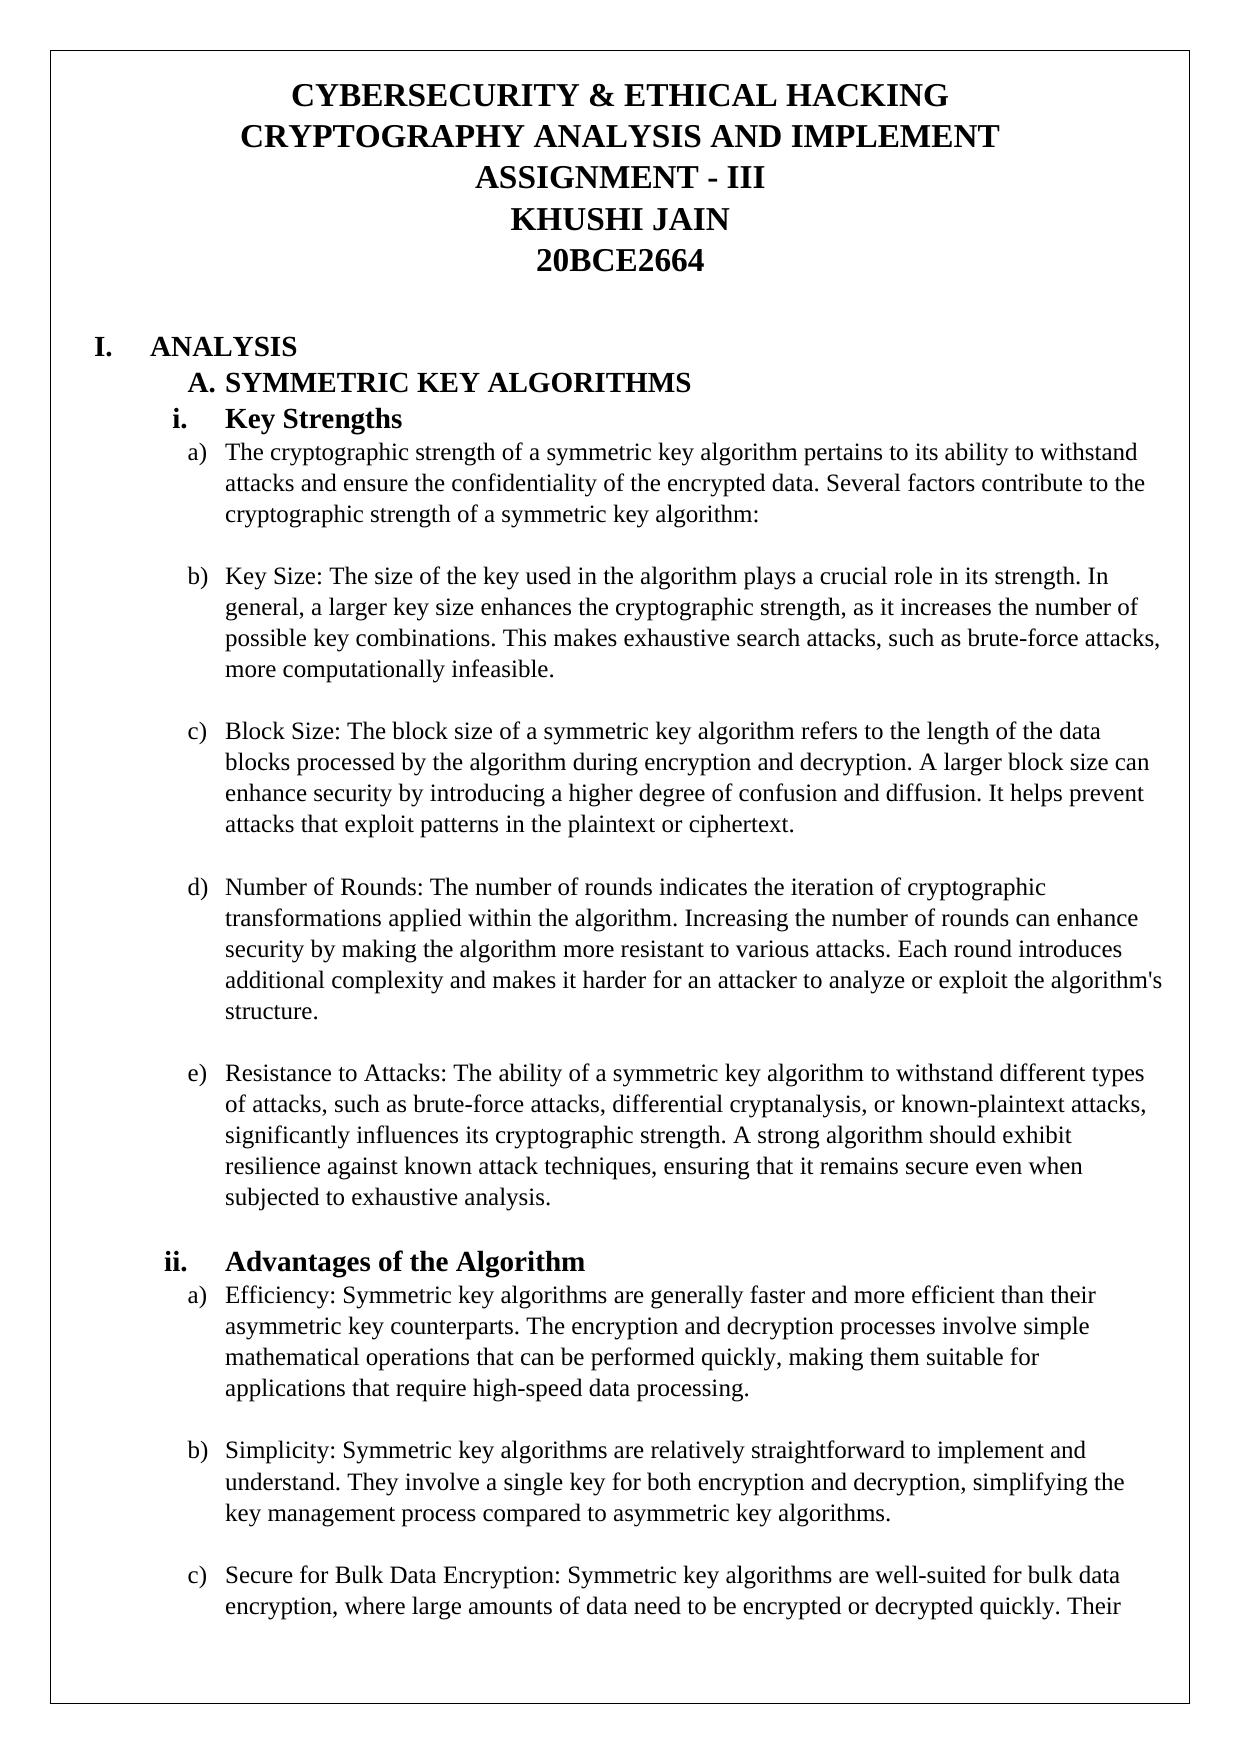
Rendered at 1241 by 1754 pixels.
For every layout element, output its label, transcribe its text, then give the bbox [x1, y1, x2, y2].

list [187, 1560, 1165, 1619]
list Key Strengths [187, 401, 1165, 434]
list The cryptographic strength of a symmetric key algorithm pertains to its ability to withstand attacks and ensure the confidentiality of the encrypted data. Several factors contribute to the cryptographic strength of a symmetric key algorithm: [187, 437, 1165, 528]
text CRYPTOGRAPHY ANALYSIS AND IMPLEMENT [75, 116, 1165, 155]
list ANALYSIS [112, 329, 1165, 362]
list Resistance to Attacks: The ability of a symmetric key algorithm to withstand different types of attacks, such as brute-force attacks, differential cryptanalysis, or known-plaintext attacks, significantly influences its cryptographic strength. A strong algorithm should exhibit resilience against known attack techniques, ensuring that it remains secure even when subjected to exhaustive analysis. [187, 1058, 1165, 1211]
list SYMMETRIC KEY ALGORITHMS [187, 365, 1165, 398]
text KHUSHI JAIN [75, 199, 1165, 237]
list Simplicity: Symmetric key algorithms are relatively straightforward to implement and understand. They involve a single key for both encryption and decryption, simplifying the key management process compared to asymmetric key algorithms. [187, 1436, 1165, 1526]
list Advantages of the Algorithm [187, 1244, 1165, 1278]
list Number of Rounds: The number of rounds indicates the iteration of cryptographic transformations applied within the algorithm. Increasing the number of rounds can enhance security by making the algorithm more resistant to various attacks. Each round introduces additional complexity and makes it harder for an attacker to analyze or exploit the algorithm's structure. [187, 872, 1165, 1024]
text ASSIGNMENT - III [75, 158, 1165, 196]
text 20BCE2664 [75, 240, 1165, 279]
list Block Size: The block size of a symmetric key algorithm refers to the length of the data blocks processed by the algorithm during encryption and decryption. A larger block size can enhance security by introducing a higher degree of confusion and diffusion. It helps prevent attacks that exploit patterns in the plaintext or ciphertext. [187, 716, 1165, 838]
list Efficiency: Symmetric key algorithms are generally faster and more efficient than their asymmetric key counterparts. The encryption and decryption processes involve simple mathematical operations that can be performed quickly, making them suitable for applications that require high-speed data processing. [187, 1280, 1165, 1402]
list Key Size: The size of the key used in the algorithm plays a crucial role in its strength. In general, a larger key size enhances the cryptographic strength, as it increases the number of possible key combinations. This makes exhaustive search attacks, such as brute-force attacks, more computationally infeasible. [187, 561, 1165, 683]
text CYBERSECURITY & ETHICAL HACKING [75, 75, 1165, 113]
